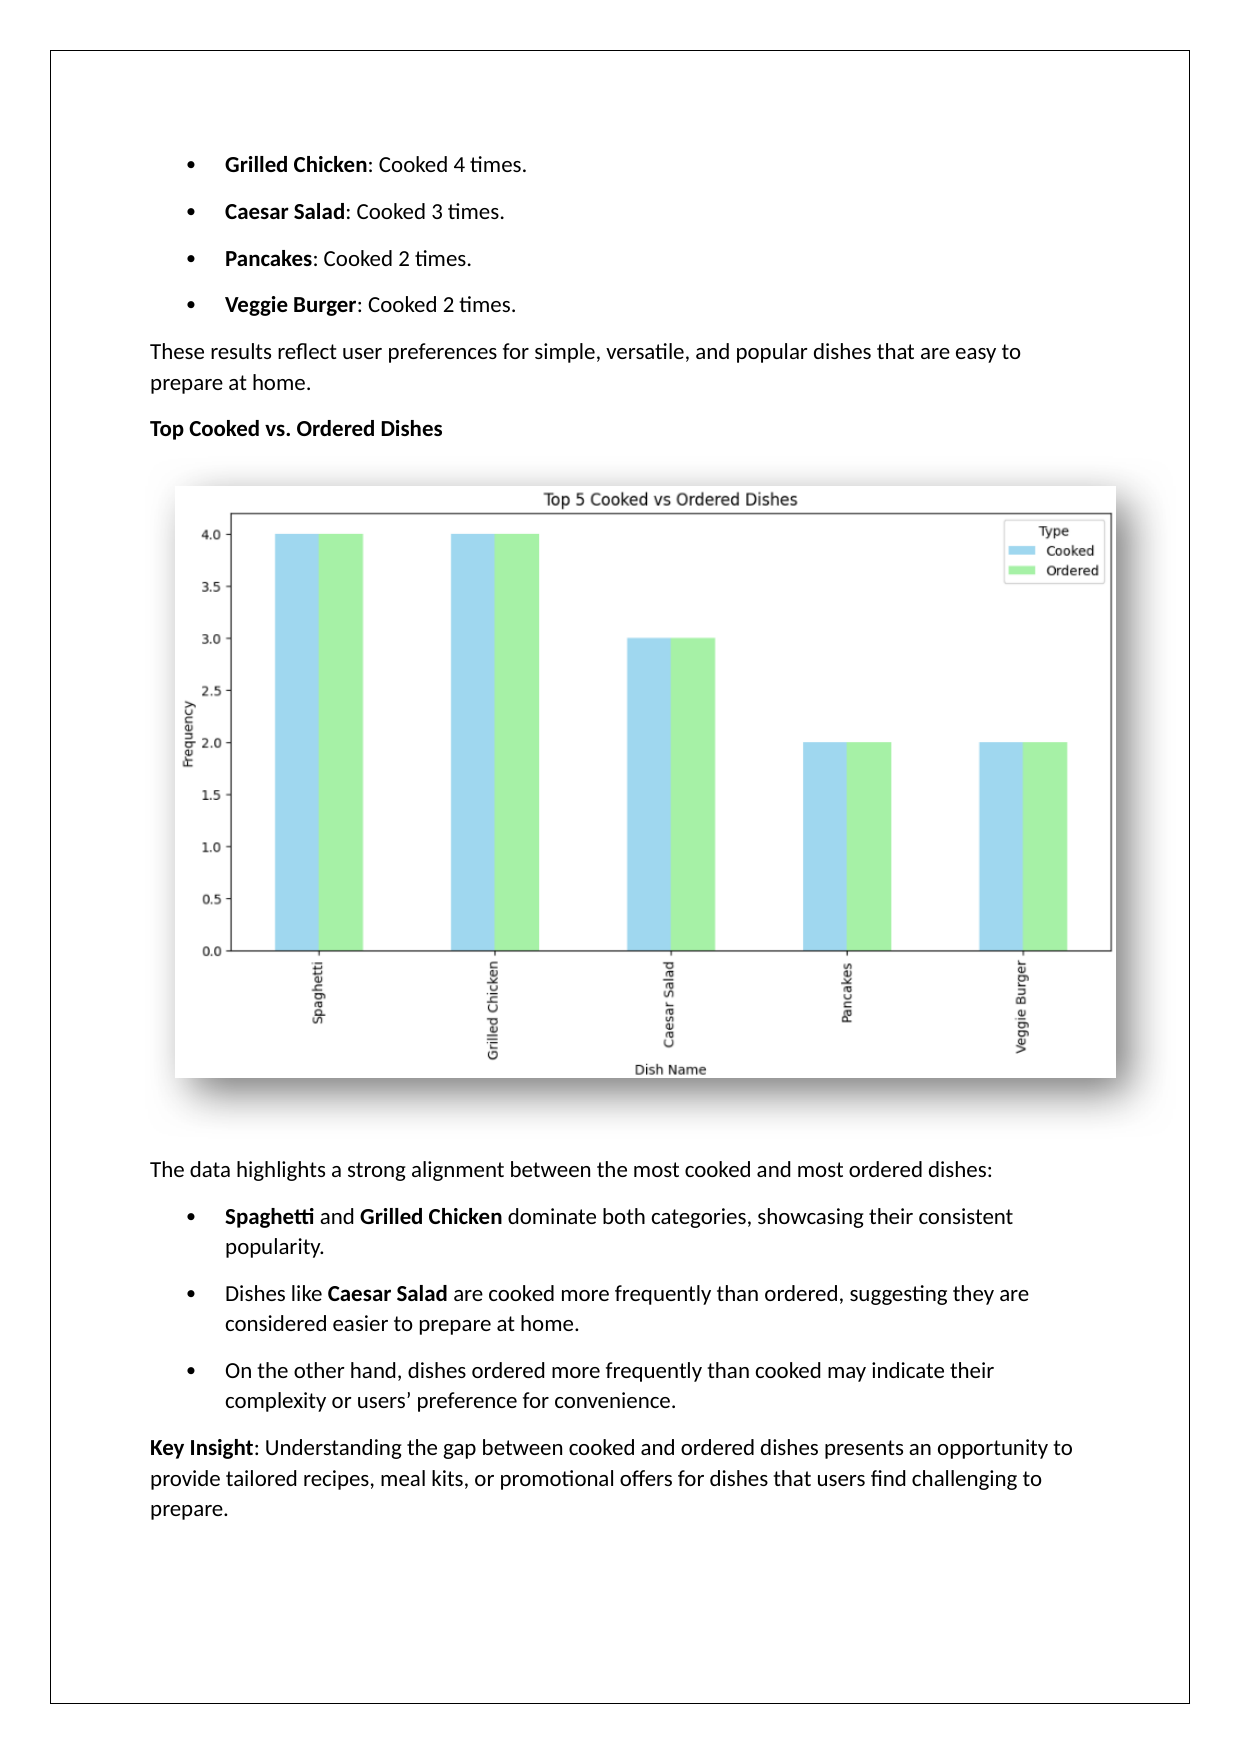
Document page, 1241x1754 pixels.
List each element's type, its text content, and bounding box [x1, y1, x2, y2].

list On the other hand, dishes ordered more frequently than cooked may indicate their complexity or users’ preference for convenience. [187, 1356, 1090, 1415]
list Veggie Burger: Cooked 2 times. [187, 291, 1090, 319]
list Grilled Chicken: Cooked 4 times. [187, 150, 1090, 178]
list Spaghetti and Grilled Chicken dominate both categories, showcasing their consistent popularity. [187, 1202, 1090, 1261]
list Pancakes: Cooked 2 times. [187, 244, 1090, 272]
text The data highlights a strong alignment between the most cooked and most ordered dishes: [150, 1155, 1090, 1183]
text Top Cooked vs. Ordered Dishes [150, 414, 1090, 443]
picture [175, 486, 1116, 1078]
text Key Insight: Understanding the gap between cooked and ordered dishes presents an opportunity to provide tailored recipes, meal kits, or promotional offers for dishes that users find challenging to prepare. [150, 1433, 1090, 1522]
list Dishes like Caesar Salad are cooked more frequently than ordered, suggesting they are considered easier to prepare at home. [187, 1279, 1090, 1338]
list Caesar Salad: Cooked 3 times. [187, 197, 1090, 225]
text These results reflect user preferences for simple, versatile, and popular dishes that are easy to prepare at home. [150, 337, 1090, 396]
